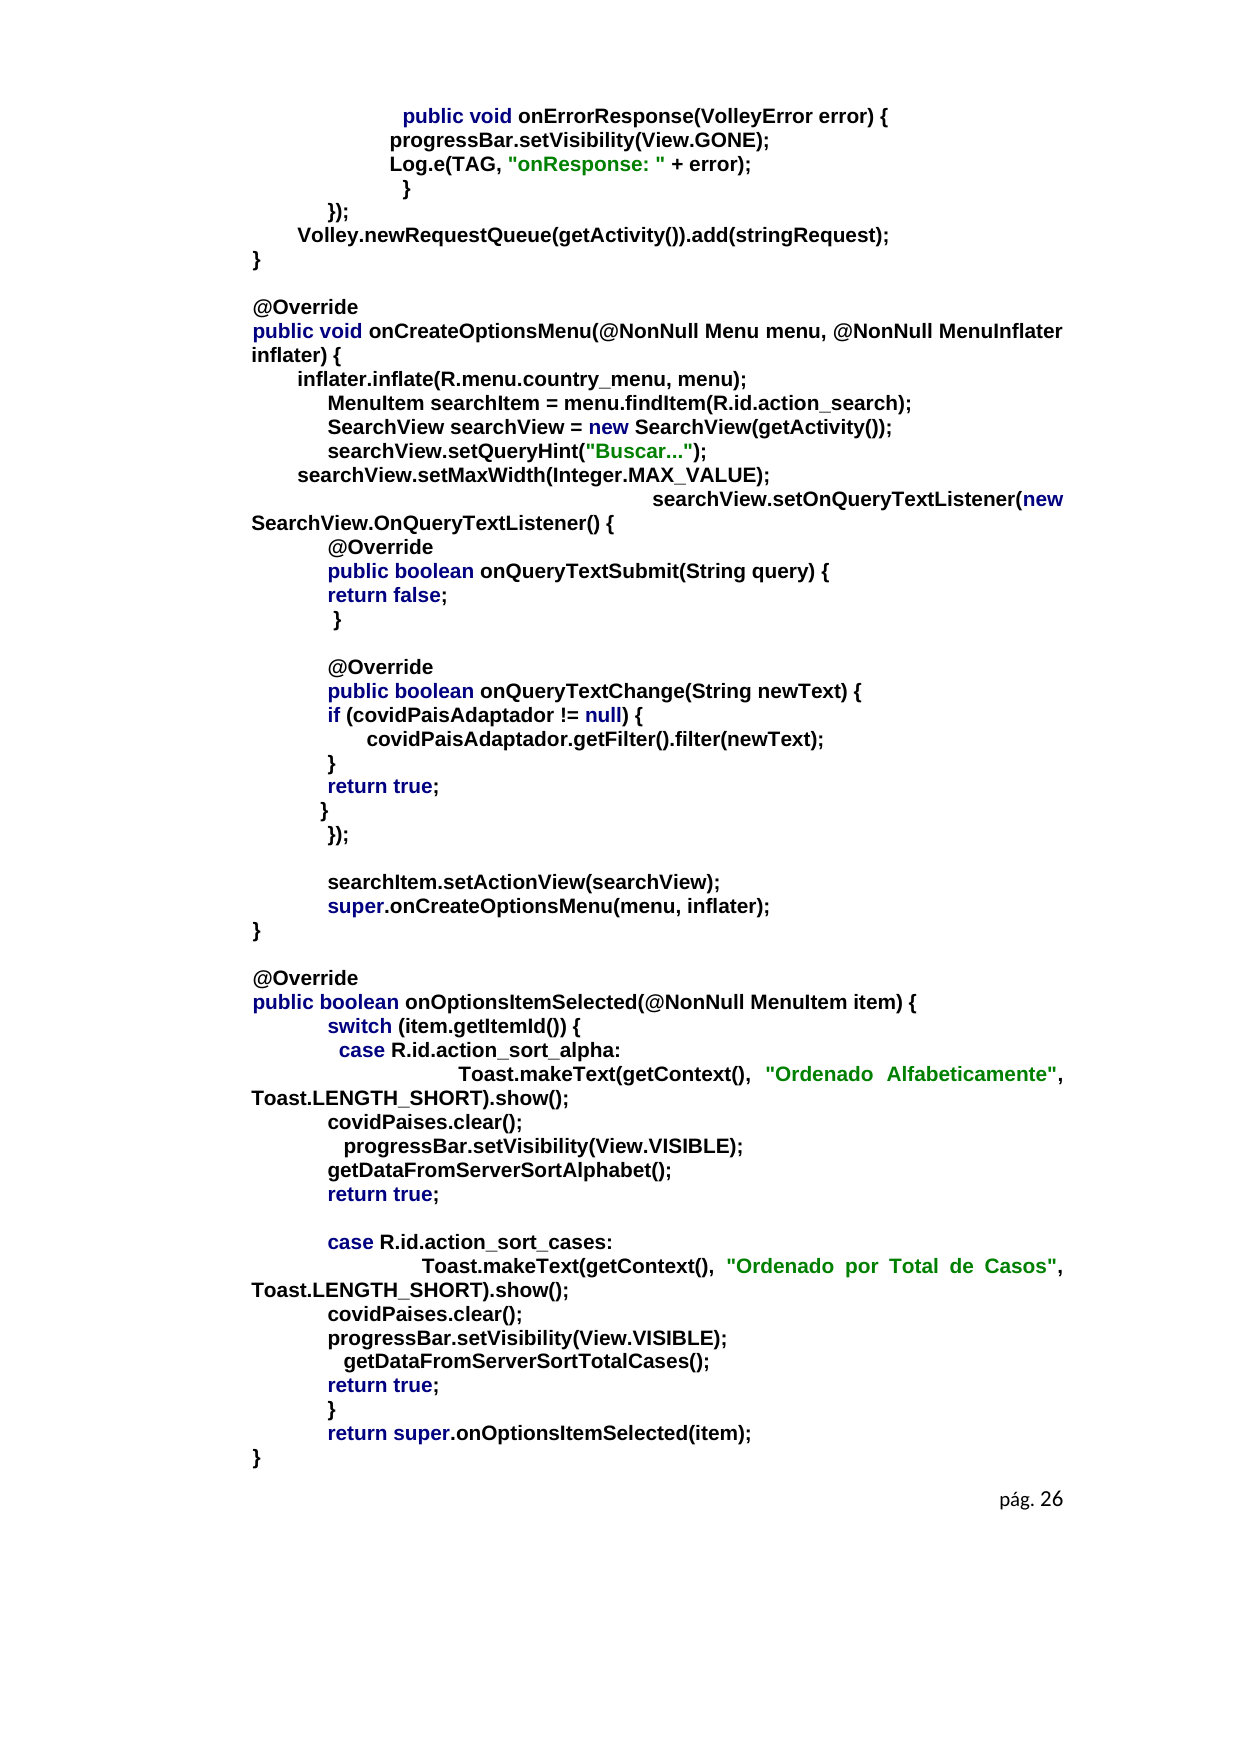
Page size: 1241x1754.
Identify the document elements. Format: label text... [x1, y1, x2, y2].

text covidPaisAdaptador.getFilter().filter(newText); [251, 726, 1063, 750]
text case R.id.action_sort_alpha: [251, 1038, 1063, 1062]
text @Override [251, 654, 1063, 678]
text } [251, 175, 1063, 199]
text } [251, 918, 1063, 942]
text case R.id.action_sort_cases: [251, 1229, 1063, 1253]
text public void onErrorResponse(VolleyError error) { [251, 103, 1063, 127]
text @Override [251, 966, 1063, 990]
text MenuItem searchItem = menu.findItem(R.id.action_search); [251, 391, 1063, 415]
text return true; [251, 1373, 1063, 1397]
text inflater.inflate(R.menu.country_menu, menu); [251, 367, 1063, 391]
text searchView.setOnQueryTextListener(new SearchView.OnQueryTextListener() { [251, 487, 1063, 535]
text public boolean onOptionsItemSelected(@NonNull MenuItem item) { [251, 990, 1063, 1014]
text Toast.makeText(getContext(), "Ordenado por Total de Casos", Toast.LENGTH_SHORT).show(); [251, 1253, 1063, 1301]
text switch (item.getItemId()) { [251, 1014, 1063, 1038]
text SearchView searchView = new SearchView(getActivity()); [251, 415, 1063, 439]
text @Override [251, 295, 1063, 319]
text getDataFromServerSortTotalCases(); [251, 1349, 1063, 1373]
text super.onCreateOptionsMenu(menu, inflater); [251, 894, 1063, 918]
text } [251, 798, 1063, 822]
text @Override [251, 535, 1063, 559]
text Toast.makeText(getContext(), "Ordenado Alfabeticamente", Toast.LENGTH_SHORT).show(); [251, 1062, 1063, 1110]
text }); [251, 822, 1063, 846]
text progressBar.setVisibility(View.GONE); [251, 127, 1063, 151]
text return super.onOptionsItemSelected(item); [251, 1421, 1063, 1445]
text return false; [251, 583, 1063, 607]
text public boolean onQueryTextSubmit(String query) { [251, 559, 1063, 583]
text searchView.setMaxWidth(Integer.MAX_VALUE); [251, 463, 1063, 487]
text covidPaises.clear(); [251, 1110, 1063, 1134]
text progressBar.setVisibility(View.VISIBLE); [251, 1134, 1063, 1158]
text } [251, 607, 1063, 631]
text public boolean onQueryTextChange(String newText) { [251, 678, 1063, 702]
text return true; [251, 774, 1063, 798]
text covidPaises.clear(); [251, 1301, 1063, 1325]
text Log.e(TAG, "onResponse: " + error); [251, 151, 1063, 175]
text public void onCreateOptionsMenu(@NonNull Menu menu, @NonNull MenuInflater inflater) { [251, 319, 1063, 367]
text return true; [251, 1182, 1063, 1206]
text } [251, 750, 1063, 774]
text } [251, 1445, 1063, 1469]
text Volley.newRequestQueue(getActivity()).add(stringRequest); [251, 223, 1063, 247]
text } [251, 1397, 1063, 1421]
text searchItem.setActionView(searchView); [251, 870, 1063, 894]
text } [251, 247, 1063, 271]
text }); [251, 199, 1063, 223]
text searchView.setQueryHint("Buscar..."); [251, 439, 1063, 463]
text if (covidPaisAdaptador != null) { [251, 702, 1063, 726]
text getDataFromServerSortAlphabet(); [251, 1158, 1063, 1182]
text progressBar.setVisibility(View.VISIBLE); [251, 1325, 1063, 1349]
